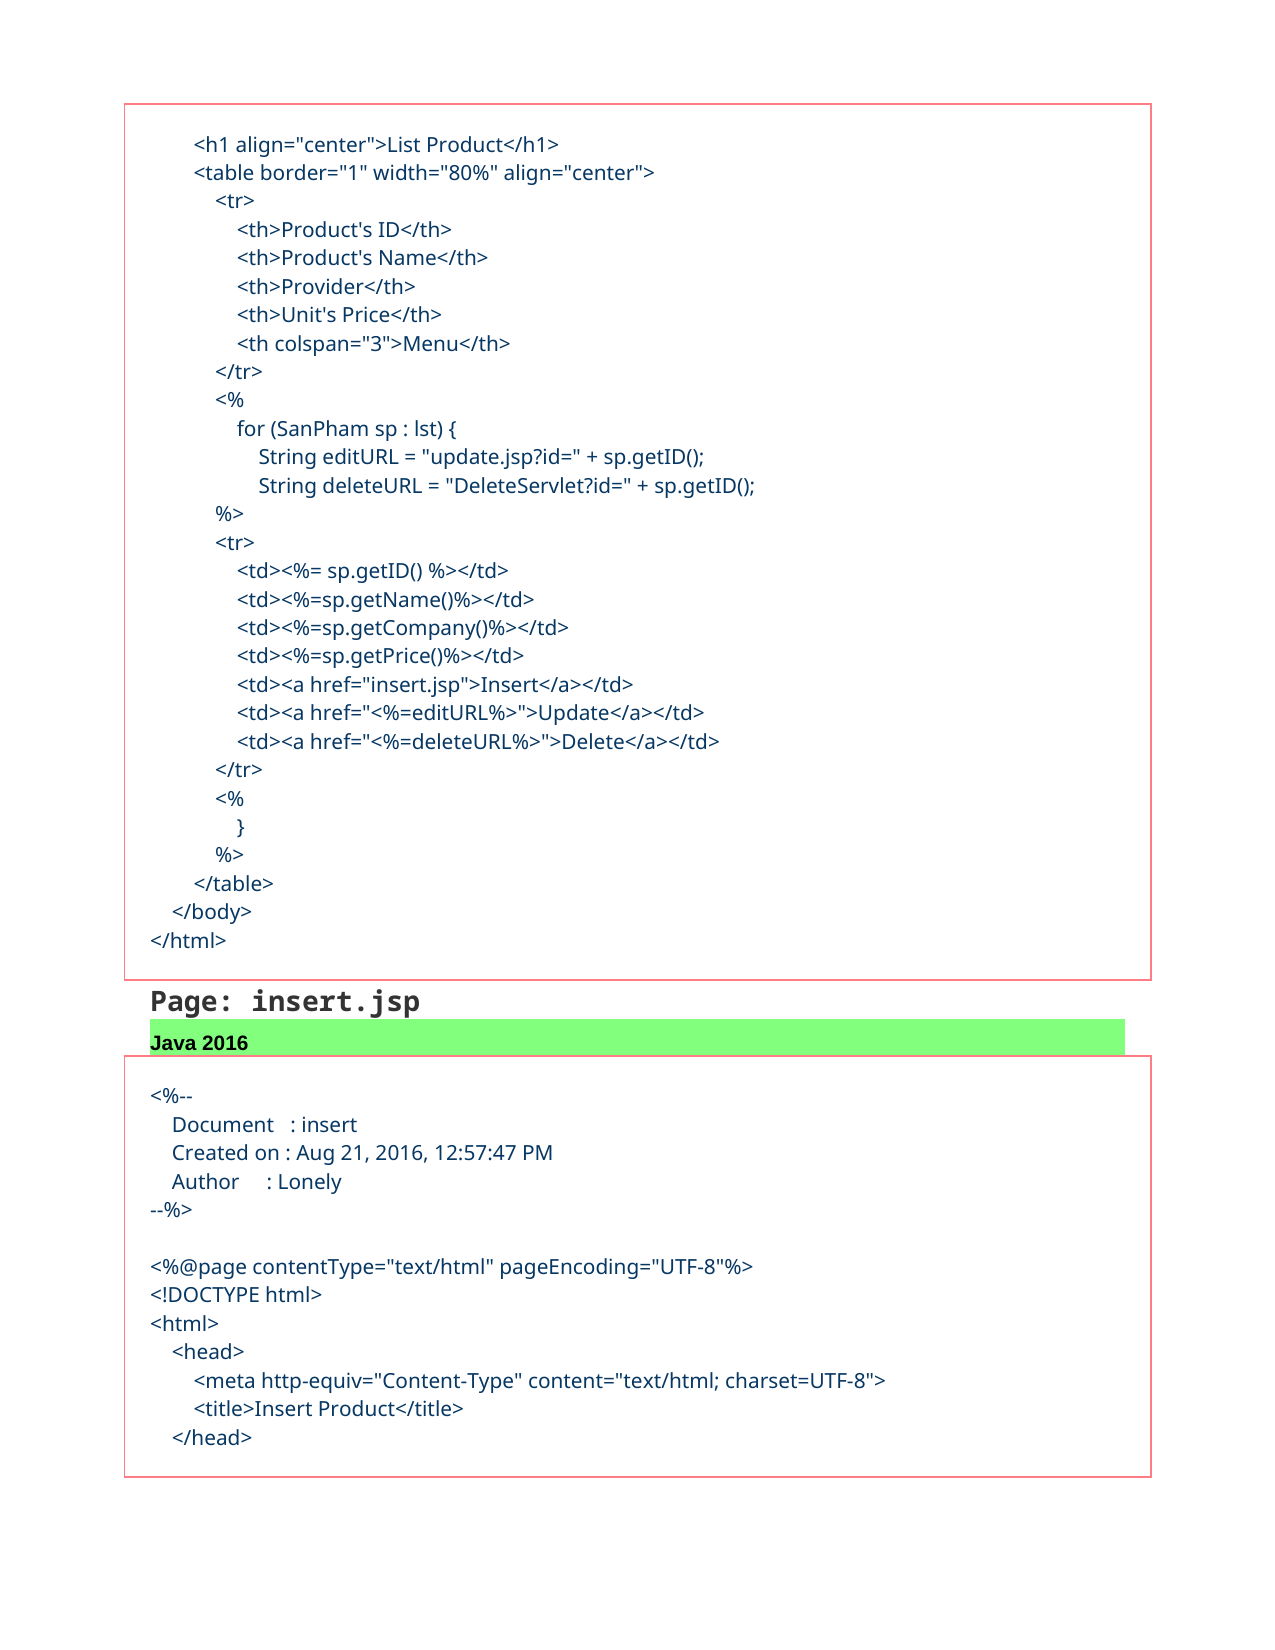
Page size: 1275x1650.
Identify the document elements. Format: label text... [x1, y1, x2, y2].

text Document : insert [150, 1110, 1125, 1138]
text </tr> [150, 357, 1125, 386]
text --%> [150, 1195, 1125, 1224]
text String deleteURL = "DeleteServlet?id=" + sp.getID(); [150, 471, 1125, 499]
text %> [150, 499, 1125, 528]
text </table> [150, 869, 1125, 897]
text <th>Unit's Price</th> [150, 300, 1125, 329]
text %> [150, 841, 1125, 869]
text <%-- [125, 1057, 1150, 1110]
text <th>Product's Name</th> [150, 243, 1125, 272]
text <td><%=sp.getCompany()%></td> [150, 613, 1125, 642]
text <th>Provider</th> [150, 272, 1125, 300]
text <html> [150, 1309, 1125, 1337]
text <% [150, 386, 1125, 414]
text <td><%= sp.getID() %></td> [150, 556, 1125, 585]
text <meta http-equiv="Content-Type" content="text/html; charset=UTF-8"> [150, 1366, 1125, 1394]
text <td><%=sp.getPrice()%></td> [150, 642, 1125, 670]
text <% [150, 784, 1125, 812]
text <table border="1" width="80%" align="center"> [150, 158, 1125, 187]
text Page: insert.jsp [150, 981, 1125, 1019]
text <th colspan="3">Menu</th> [150, 329, 1125, 357]
text Created on : Aug 21, 2016, 12:57:47 PM [150, 1138, 1125, 1167]
text <tr> [150, 187, 1125, 215]
text <h1 align="center">List Product</h1> [125, 105, 1150, 158]
text for (SanPham sp : lst) { [150, 414, 1125, 442]
text Author : Lonely [150, 1167, 1125, 1195]
text <tr> [150, 528, 1125, 556]
text Java 2016 [150, 1019, 1125, 1055]
text <td><%=sp.getName()%></td> [150, 585, 1125, 613]
text String editURL = "update.jsp?id=" + sp.getID(); [150, 442, 1125, 471]
text } [150, 812, 1125, 841]
text <th>Product's ID</th> [150, 215, 1125, 243]
text <!DOCTYPE html> [150, 1281, 1125, 1309]
text <td><a href="<%=deleteURL%>">Delete</a></td> [150, 727, 1125, 755]
text <td><a href="<%=editURL%>">Update</a></td> [150, 698, 1125, 727]
text </html> [125, 899, 1150, 979]
text <td><a href="insert.jsp">Insert</a></td> [150, 670, 1125, 698]
text </head> [125, 1396, 1150, 1476]
text </tr> [150, 755, 1125, 784]
text <head> [150, 1337, 1125, 1366]
text <%@page contentType="text/html" pageEncoding="UTF-8"%> [150, 1252, 1125, 1281]
